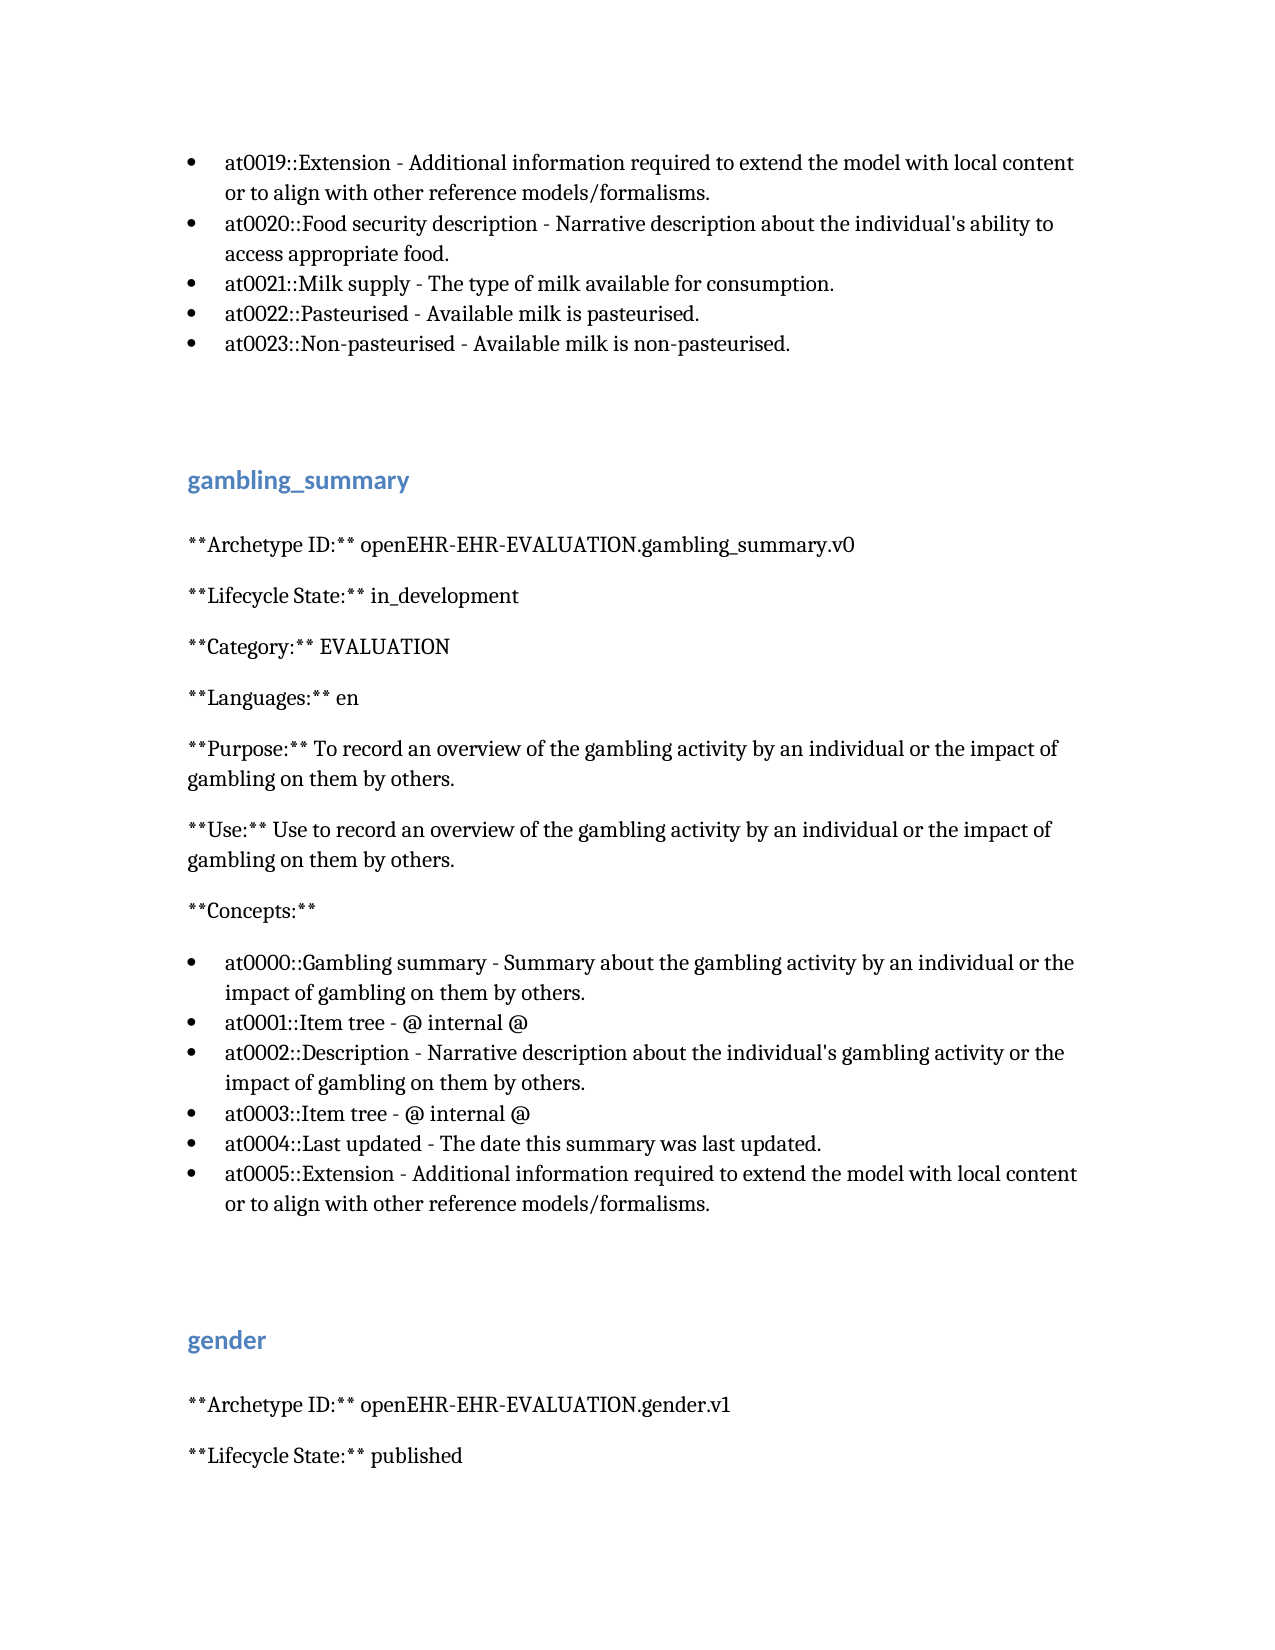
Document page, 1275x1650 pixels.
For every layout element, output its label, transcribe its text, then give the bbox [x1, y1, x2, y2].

list at0001::Item tree - @ internal @ [187, 1010, 1087, 1036]
subtitle gender [187, 1323, 1087, 1356]
text **Lifecycle State:** in_development [187, 583, 1087, 609]
text **Purpose:** To record an overview of the gambling activity by an individual or the impact of gambling on them by others. [187, 736, 1087, 792]
text **Archetype ID:** openEHR-EHR-EVALUATION.gender.v1 [187, 1361, 1087, 1418]
list at0002::Description - Narrative description about the individual's gambling activity or the impact of gambling on them by others. [187, 1040, 1087, 1097]
list at0005::Extension - Additional information required to extend the model with local content or to align with other reference models/formalisms. [187, 1161, 1087, 1217]
list at0004::Last updated - The date this summary was last updated. [187, 1131, 1087, 1157]
list at0021::Milk supply - The type of milk available for consumption. [187, 271, 1087, 297]
list at0022::Pasteurised - Available milk is pasteurised. [187, 301, 1087, 327]
text **Use:** Use to record an overview of the gambling activity by an individual or the impact of gambling on them by others. [187, 817, 1087, 874]
text **Concepts:** [187, 898, 1087, 925]
list at0003::Item tree - @ internal @ [187, 1100, 1087, 1127]
list at0023::Non-pasteurised - Available milk is non-pasteurised. [187, 331, 1087, 358]
list at0000::Gambling summary - Summary about the gambling activity by an individual or the impact of gambling on them by others. [187, 949, 1087, 1006]
subtitle gambling_summary [187, 463, 1087, 497]
text **Lifecycle State:** published [187, 1442, 1087, 1469]
list at0019::Extension - Additional information required to extend the model with local content or to align with other reference models/formalisms. [187, 150, 1087, 207]
list at0020::Food security description - Narrative description about the individual's ability to access appropriate food. [187, 210, 1087, 267]
text **Languages:** en [187, 685, 1087, 711]
text **Category:** EVALUATION [187, 634, 1087, 660]
text **Archetype ID:** openEHR-EHR-EVALUATION.gambling_summary.v0 [187, 501, 1087, 558]
